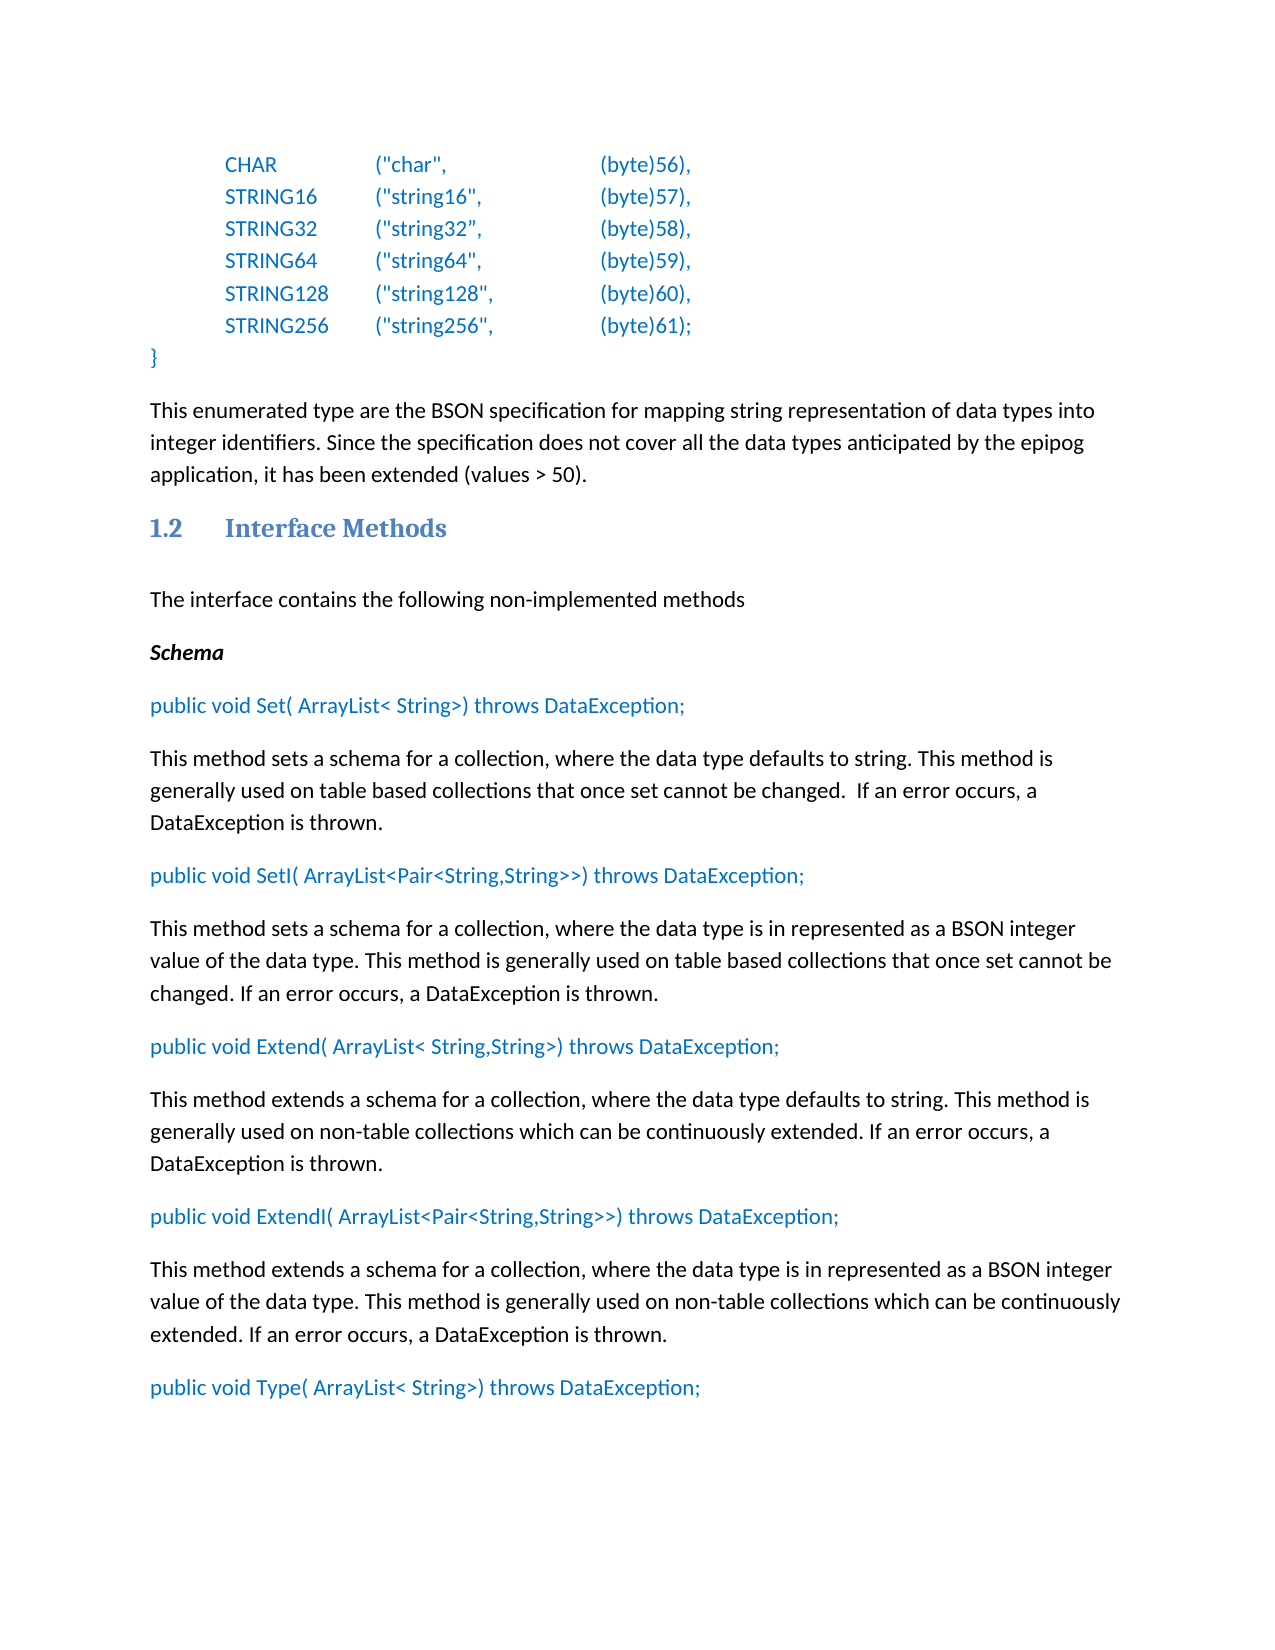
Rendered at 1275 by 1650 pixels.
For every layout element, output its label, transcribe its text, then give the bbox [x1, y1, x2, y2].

text The interface contains the following non-implemented methods [150, 585, 1125, 613]
text public void Extend( ArrayList< String,String>) throws DataException; [150, 1032, 1125, 1060]
text This method extends a schema for a collection, where the data type defaults to string. This method is generally used on non-table collections which can be continuously extended. If an error occurs, a DataException is thrown. [150, 1085, 1125, 1177]
text This method sets a schema for a collection, where the data type is in represented as a BSON integer value of the data type. This method is generally used on table based collections that once set cannot be changed. If an error occurs, a DataException is thrown. [150, 914, 1125, 1007]
text This method sets a schema for a collection, where the data type defaults to string. This method is generally used on table based collections that once set cannot be changed. If an error occurs, a DataException is thrown. [150, 744, 1125, 836]
subtitle 1.2 Interface Methods [150, 513, 1125, 580]
text Schema [150, 638, 1125, 666]
text public void SetI( ArrayList<Pair<String,String>>) throws DataException; [150, 861, 1125, 889]
text public void Type( ArrayList< String>) throws DataException; [150, 1373, 1125, 1401]
text public void Set( ArrayList< String>) throws DataException; [150, 691, 1125, 719]
text This method extends a schema for a collection, where the data type is in represented as a BSON integer value of the data type. This method is generally used on non-table collections which can be continuously extended. If an error occurs, a DataException is thrown. [150, 1255, 1125, 1348]
text public void ExtendI( ArrayList<Pair<String,String>>) throws DataException; [150, 1202, 1125, 1230]
text This enumerated type are the BSON specification for mapping string representation of data types into integer identifiers. Since the specification does not cover all the data types anticipated by the epipog application, it has been extended (values > 50). [150, 396, 1125, 488]
